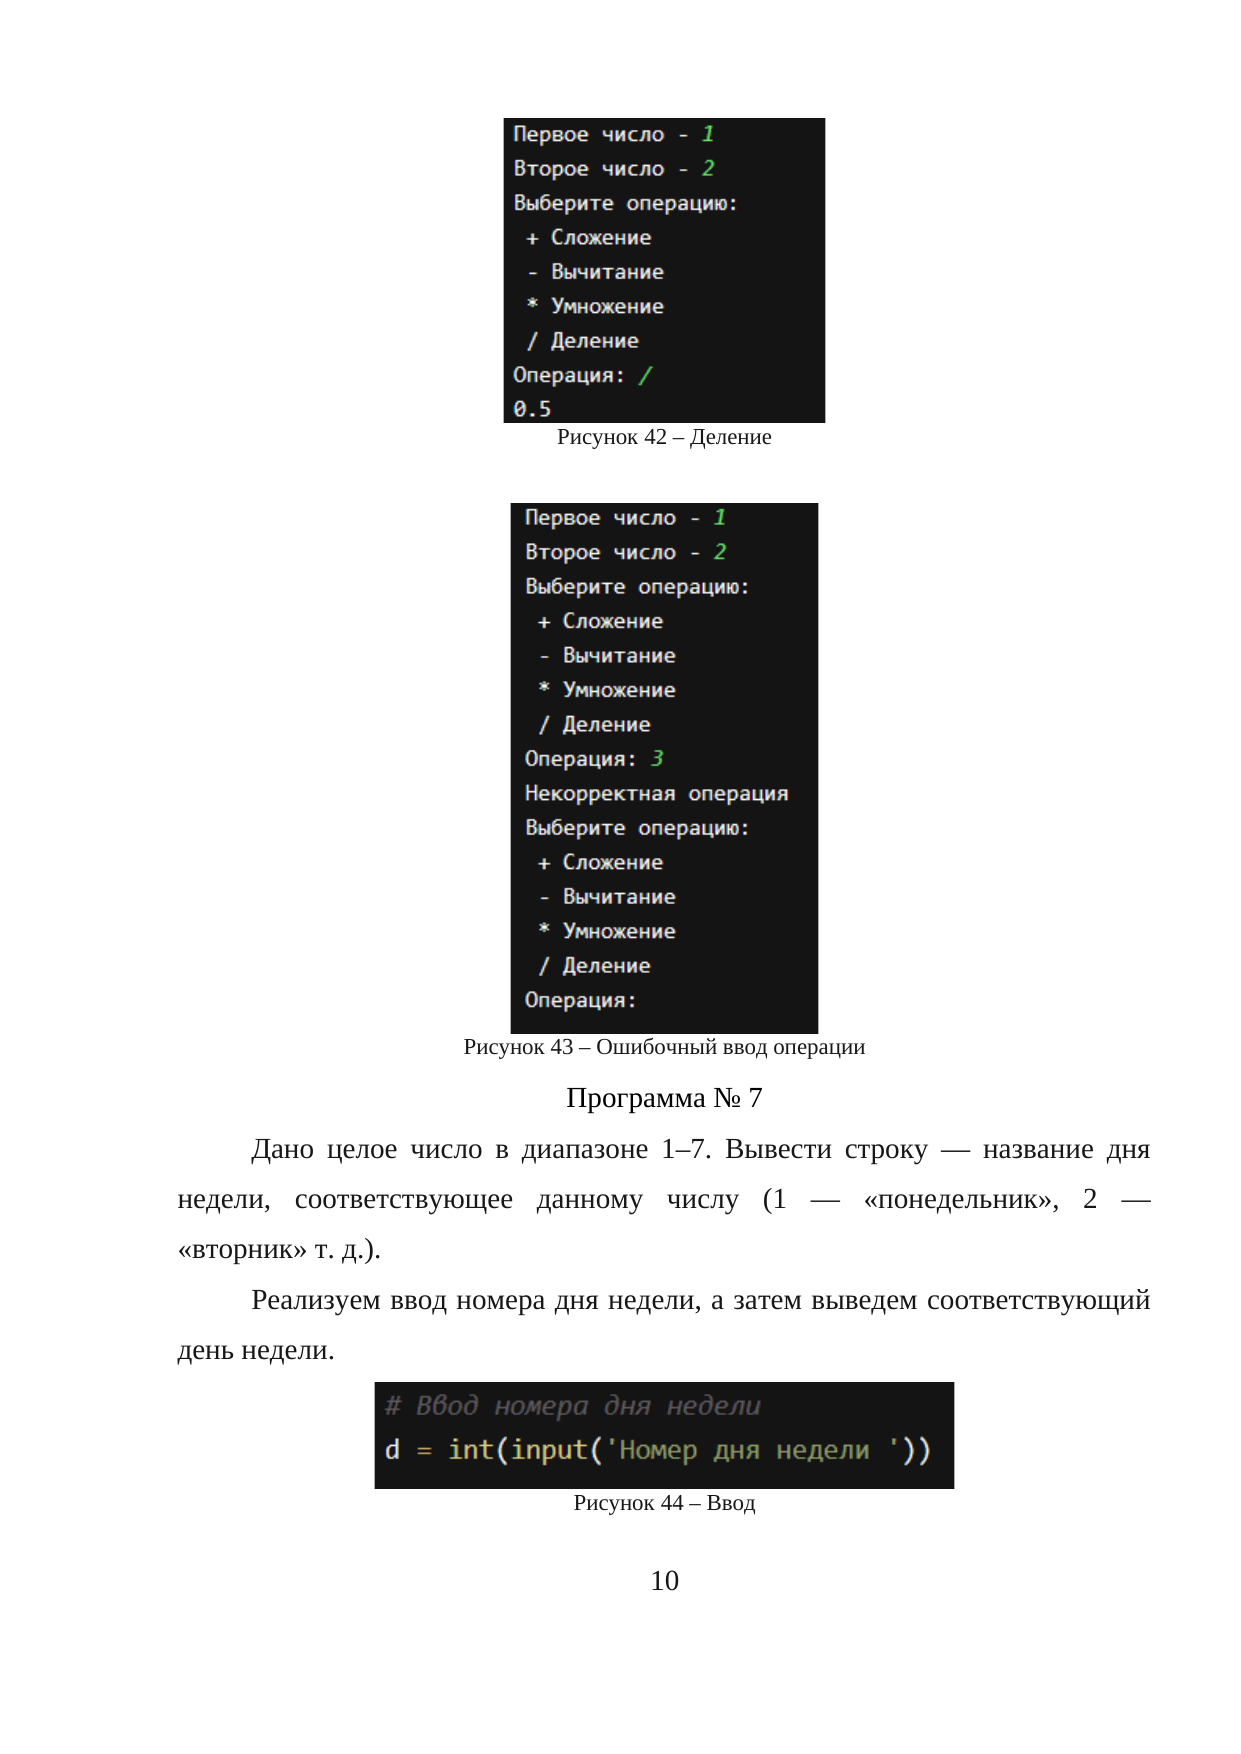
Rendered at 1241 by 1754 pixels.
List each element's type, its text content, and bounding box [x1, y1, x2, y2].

text Реализуем ввод номера дня недели, а затем выведем соответствующий день недели. [177, 1282, 1152, 1366]
picture [374, 1382, 955, 1489]
subtitle Программа № 7 [177, 1081, 1152, 1114]
picture [510, 503, 819, 1034]
text Дано целое число в диапазоне 1–7. Вывести строку — название дня недели, соответствующее данному числу (1 — «понедельник», 2 — «вторник» т. д.). [177, 1131, 1152, 1265]
picture [503, 118, 826, 423]
